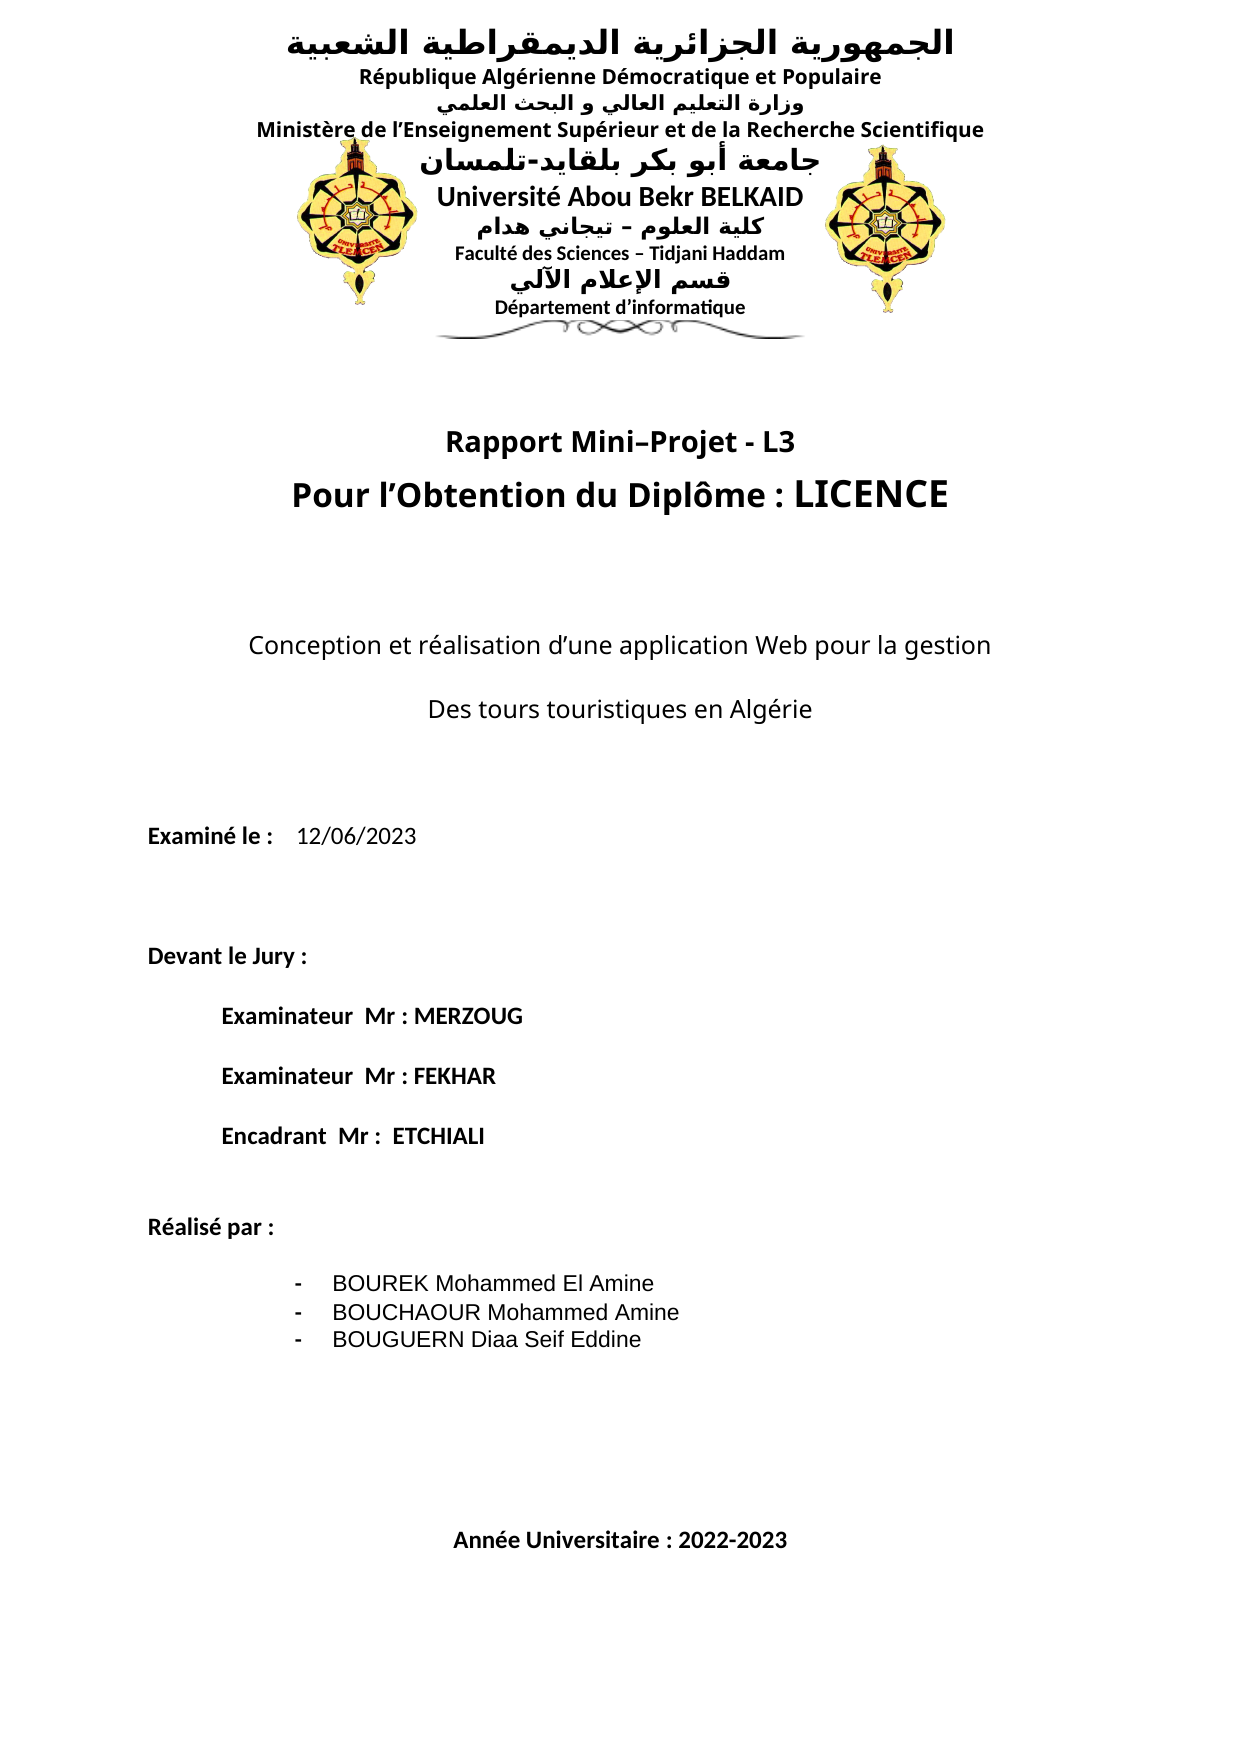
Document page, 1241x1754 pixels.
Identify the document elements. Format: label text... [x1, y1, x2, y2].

list BOUCHAOUR Mohammed Amine [294, 1298, 1093, 1326]
text Examinateur Mr : MERZOUG [148, 1001, 1093, 1031]
picture [821, 144, 947, 314]
picture [293, 137, 419, 306]
text Devant le Jury : [148, 941, 1093, 971]
text Encadrant Mr : ETCHIALI [148, 1121, 1093, 1151]
list BOUREK Mohammed El Amine [294, 1269, 1093, 1298]
text Pour l’Obtention du Diplôme : LICENCE [148, 467, 1093, 518]
text Année Universitaire : 2022-2023 [148, 1524, 1093, 1554]
text Conception et réalisation d’une application Web pour la gestion [148, 628, 1093, 662]
text Des tours touristiques en Algérie [148, 692, 1093, 726]
text Examinateur Mr : FEKHAR [148, 1061, 1093, 1091]
text Réalisé par : [148, 1211, 1093, 1242]
text Rapport Mini–Projet - L3 [148, 422, 1093, 461]
text Examiné le : 12/06/2023 [148, 821, 1093, 851]
list BOUGUERN Diaa Seif Eddine [294, 1326, 1093, 1354]
